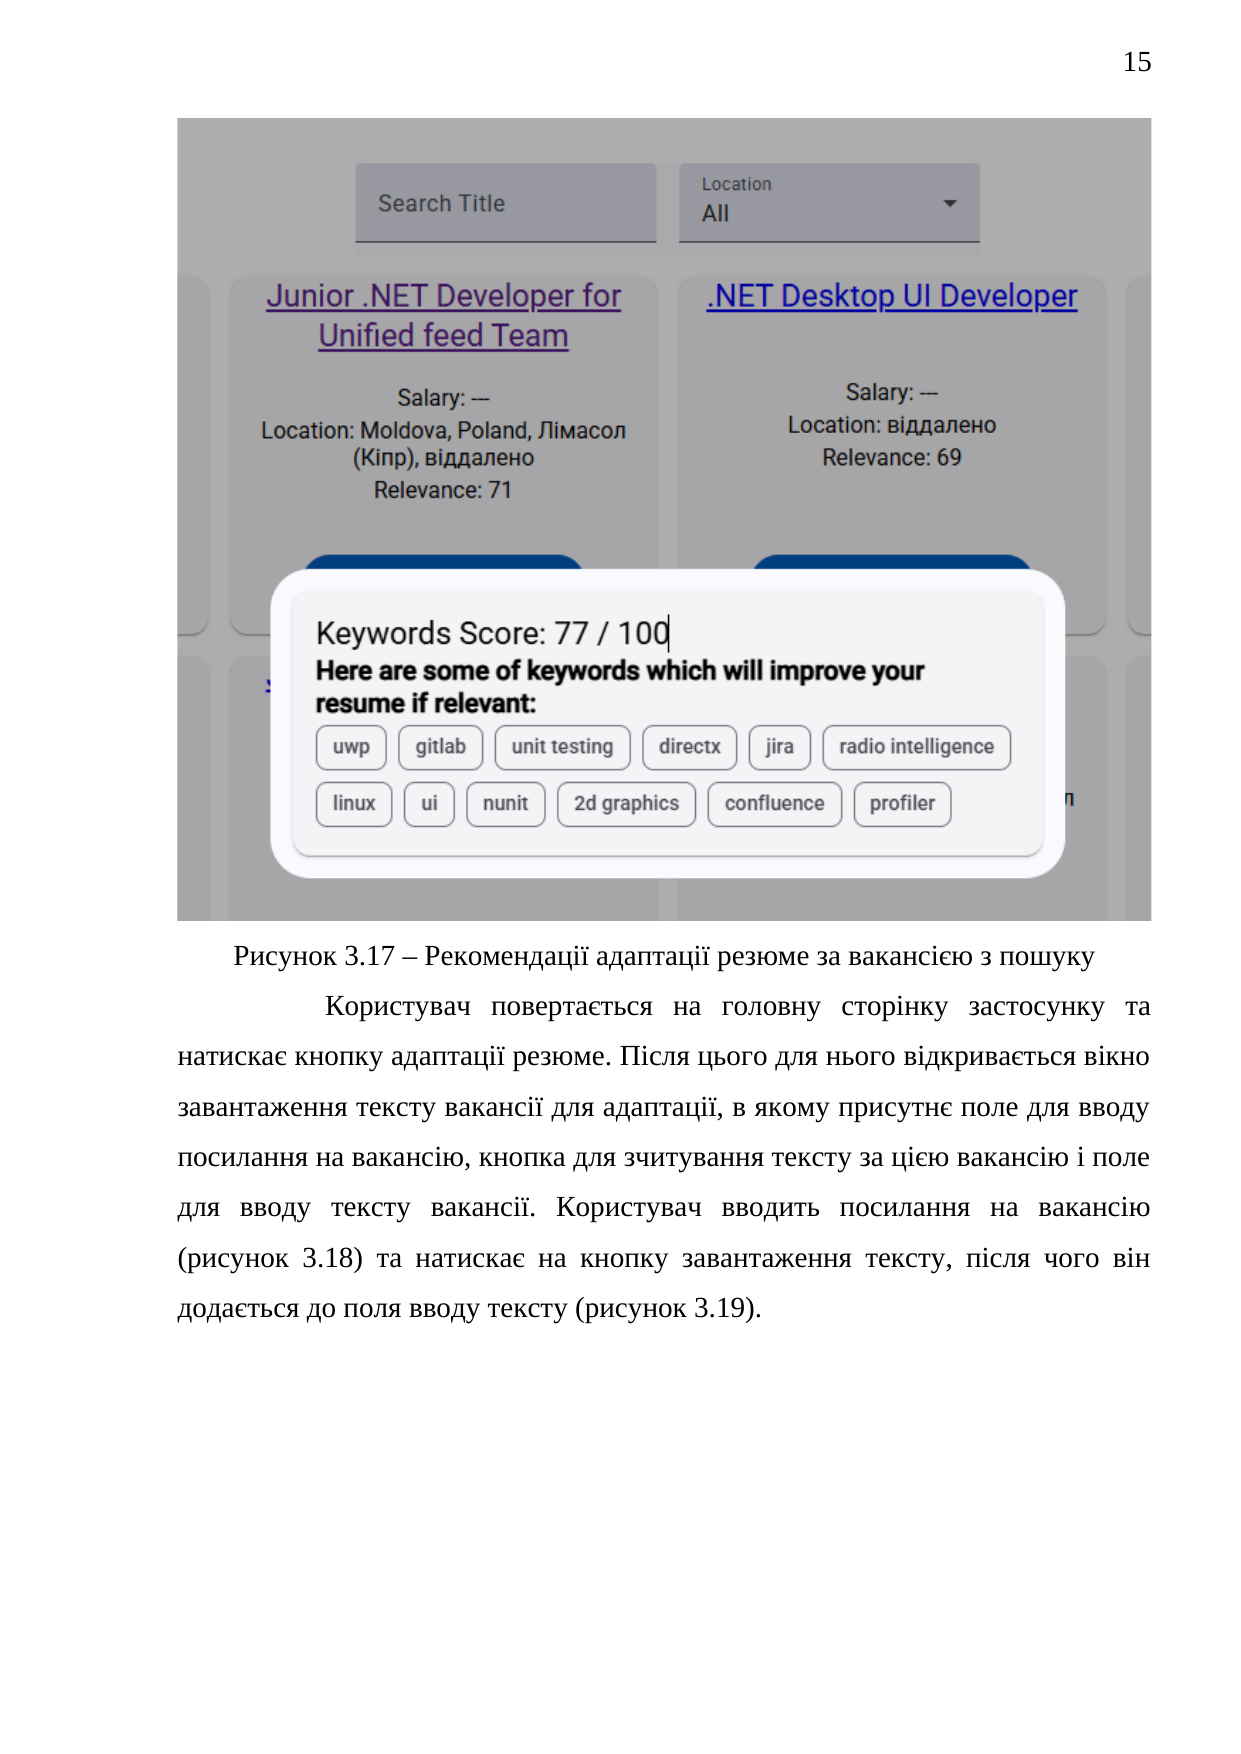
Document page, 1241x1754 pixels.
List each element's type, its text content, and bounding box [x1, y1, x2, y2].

picture [177, 118, 1152, 921]
text Рисунок 3.17 – Рекомендації адаптації резюме за вакансією з пошуку [177, 938, 1152, 971]
text Користувач повертається на головну сторінку застосунку та натискає кнопку адаптації резюме. Після цього для нього відкривається вікно завантаження тексту вакансії для адаптації, в якому присутнє поле для вводу посилання на вакансію, кнопка для зчитування тексту за цією вакансію і поле для вводу тексту вакансії. Користувач вводить посилання на вакансію (рисунок 3.18) та натискає на кнопку завантаження тексту, після чого він додається до поля вводу тексту (рисунок 3.19). [177, 988, 1152, 1323]
